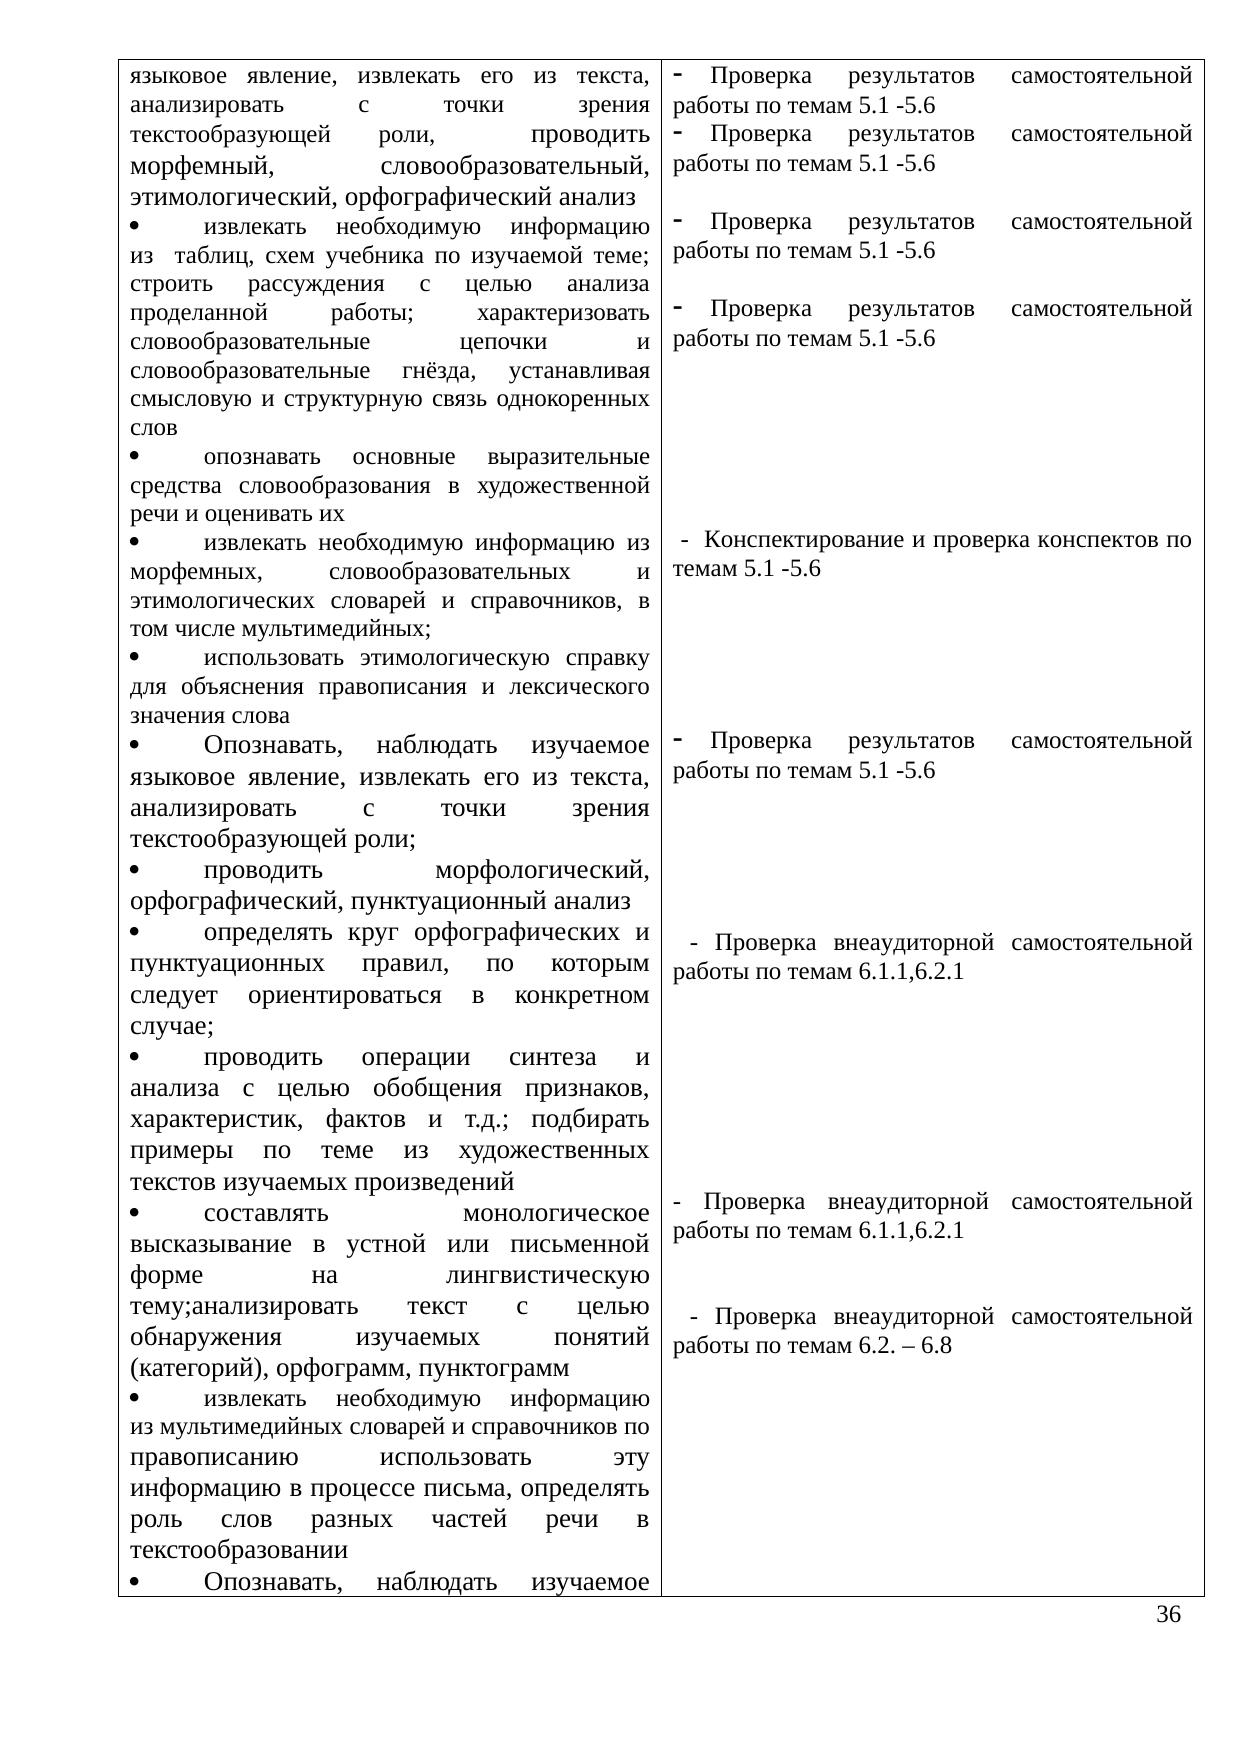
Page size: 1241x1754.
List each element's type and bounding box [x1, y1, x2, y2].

table_cell [119, 60, 661, 1596]
table_cell [662, 60, 1204, 1596]
